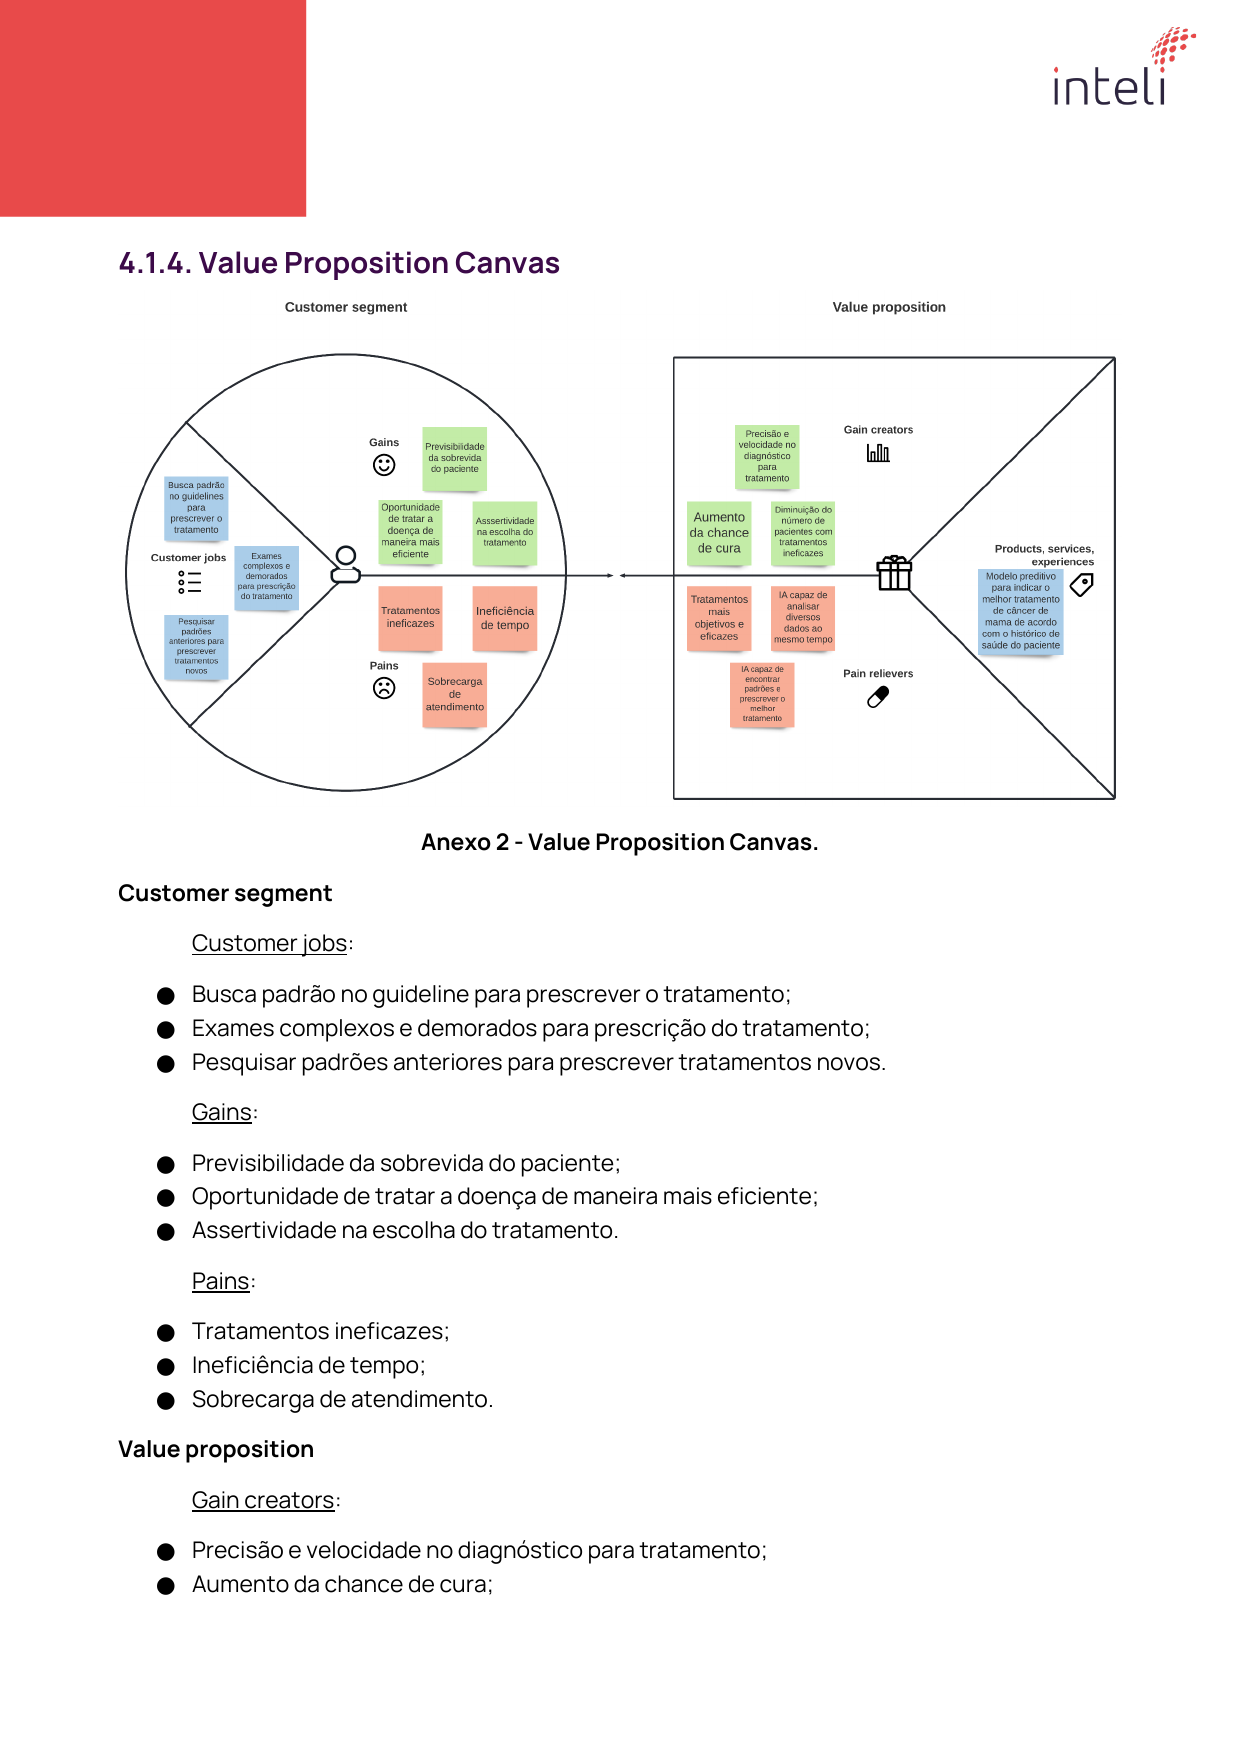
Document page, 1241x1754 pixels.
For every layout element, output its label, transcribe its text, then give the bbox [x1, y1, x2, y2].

list Ineficiência de tempo; [156, 1349, 1122, 1380]
text Pains: [118, 1265, 1122, 1296]
text Value proposition [118, 1433, 1122, 1465]
list Exames complexos e demorados para prescrição do tratamento; [156, 1012, 1122, 1043]
list Precisão e velocidade no diagnóstico para tratamento; [156, 1534, 1122, 1566]
list Oportunidade de tratar a doença de maneira mais eficiente; [156, 1180, 1122, 1212]
text Gain creators: [118, 1484, 1122, 1515]
list Busca padrão no guideline para prescrever o tratamento; [156, 978, 1122, 1009]
text Anexo 2 - Value Proposition Canvas. [118, 826, 1122, 857]
list Previsibilidade da sobrevida do paciente; [156, 1146, 1122, 1178]
list Pesquisar padrões anteriores para prescrever tratamentos novos. [156, 1045, 1122, 1077]
picture [1054, 27, 1197, 105]
list Tratamentos ineficazes; [156, 1315, 1122, 1347]
list Assertividade na escolha do tratamento. [156, 1214, 1122, 1246]
text Gains: [118, 1096, 1122, 1127]
picture [118, 290, 1123, 807]
text Customer jobs: [118, 927, 1122, 958]
list Aumento da chance de cura; [156, 1568, 1122, 1600]
picture [0, 0, 307, 217]
subtitle 4.1.4. Value Proposition Canvas [118, 124, 1122, 282]
list Sobrecarga de atendimento. [156, 1383, 1122, 1414]
text Customer segment [118, 877, 1122, 908]
